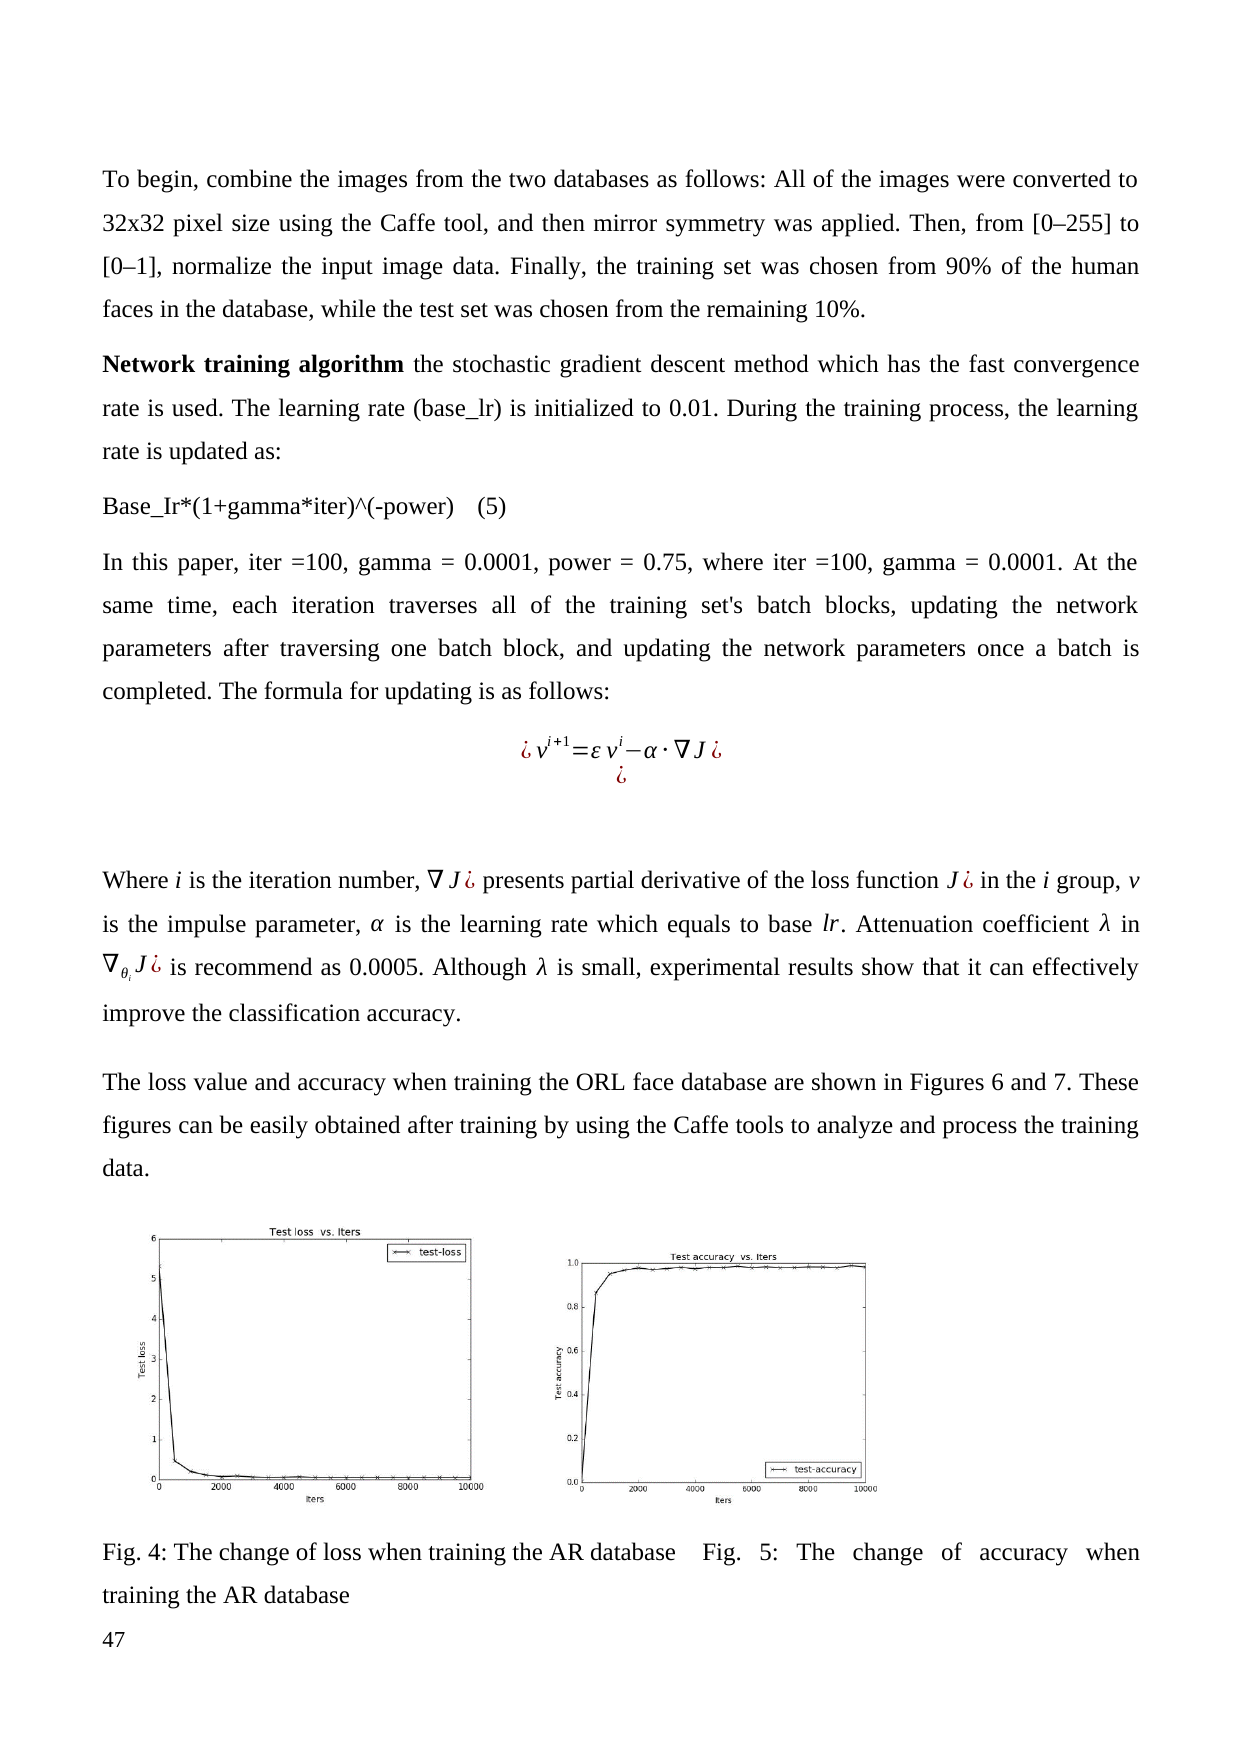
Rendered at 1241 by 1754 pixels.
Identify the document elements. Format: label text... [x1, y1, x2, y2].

text Fig. 4: The change of loss when training the AR database Fig. 5: The change of accuracy when training the AR database [102, 1537, 1140, 1609]
text Base_Ir*(1+gamma*iter)^(-power) (5) [102, 491, 1140, 520]
text To begin, combine the images from the two databases as follows: All of the images were converted to 32x32 pixel size using the Caffe tool, and then mirror symmetry was applied. Then, from [0–255] to [0–1], normalize the input image data. Finally, the training set was chosen from 90% of the human faces in the database, while the test set was chosen from the remaining 10%. [102, 164, 1140, 323]
text In this paper, iter =100, gamma = 0.0001, power = 0.75, where iter =100, gamma = 0.0001. At the same time, each iteration traverses all of the training set's batch blocks, updating the network parameters after traversing one batch block, and updating the network parameters once a batch is completed. The formula for updating is as follows: [102, 547, 1140, 705]
text Where is the iteration number, presents partial derivative of the loss function in the group, is the impulse parameter, is the learning rate which equals to base . Attenuation coefficient in is recommend as 0.0005. Although is small, experimental results show that it can effectively improve the classification accuracy. [102, 866, 1140, 1027]
text Network training algorithm the stochastic gradient descent method which has the fast convergence rate is used. The learning rate (base_lr) is initialized to 0.01. During the training process, the learning rate is updated as: [102, 349, 1140, 464]
picture [535, 1235, 902, 1510]
picture [108, 1208, 511, 1510]
text The loss value and accuracy when training the ORL face database are shown in Figures 6 and 7. These figures can be easily obtained after training by using the Caffe tools to analyze and process the training data. [102, 1067, 1140, 1182]
